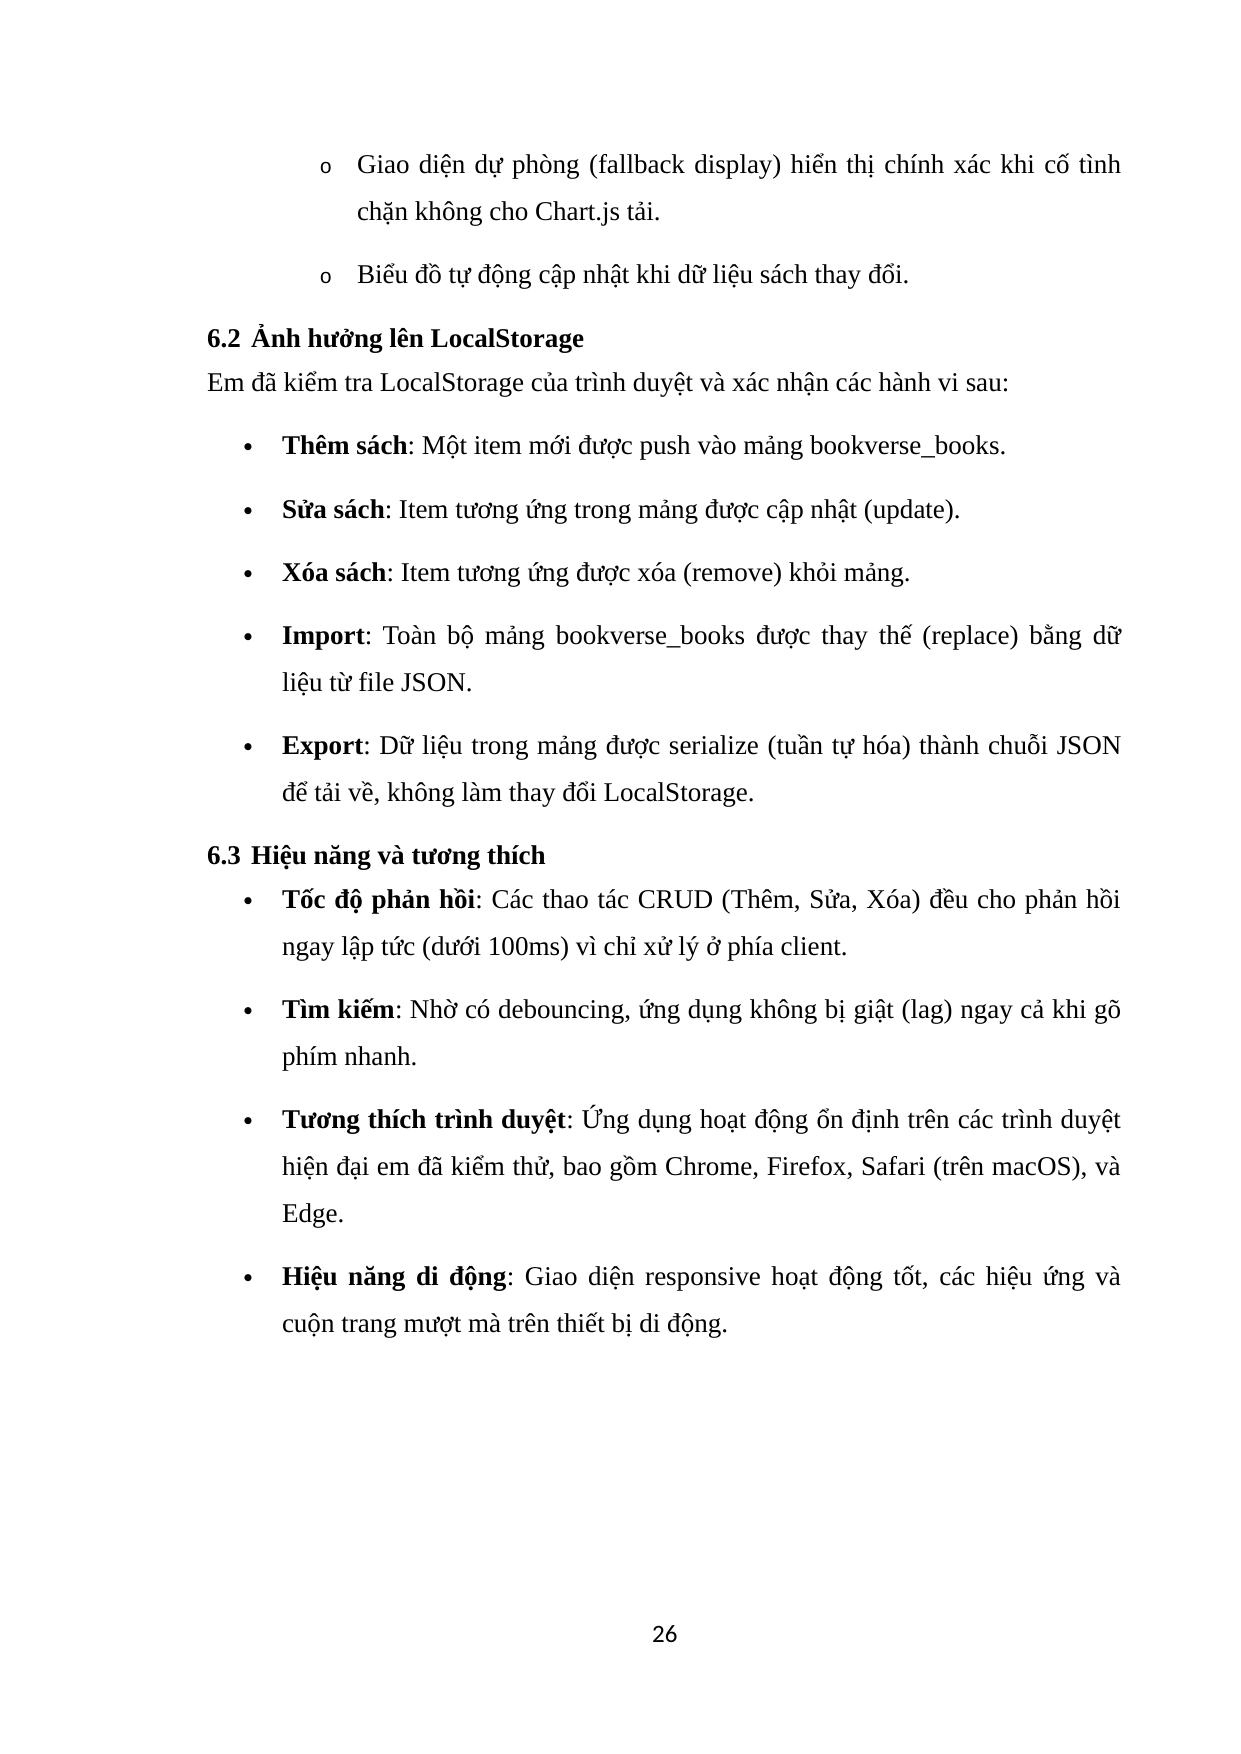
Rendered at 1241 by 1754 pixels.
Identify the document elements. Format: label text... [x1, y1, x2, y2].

list Sửa sách: Item tương ứng trong mảng được cập nhật (update). [244, 493, 1122, 524]
list Tìm kiếm: Nhờ có debouncing, ứng dụng không bị giật (lag) ngay cả khi gõ phím nhanh. [244, 993, 1122, 1071]
list Giao diện dự phòng (fallback display) hiển thị chính xác khi cố tình chặn không cho Chart.js tải. [319, 148, 1122, 226]
list Thêm sách: Một item mới được push vào mảng bookverse_books. [244, 429, 1122, 461]
list Import: Toàn bộ mảng bookverse_books được thay thế (replace) bằng dữ liệu từ file JSON. [244, 619, 1122, 697]
text Em đã kiểm tra LocalStorage của trình duyệt và xác nhận các hành vi sau: [207, 366, 1122, 397]
subtitle Hiệu năng và tương thích [207, 839, 1122, 871]
list Tốc độ phản hồi: Các thao tác CRUD (Thêm, Sửa, Xóa) đều cho phản hồi ngay lập tức (dưới 100ms) vì chỉ xử lý ở phía client. [244, 883, 1122, 961]
list Tương thích trình duyệt: Ứng dụng hoạt động ổn định trên các trình duyệt hiện đại em đã kiểm thử, bao gồm Chrome, Firefox, Safari (trên macOS), và Edge. [244, 1103, 1122, 1228]
list Hiệu năng di động: Giao diện responsive hoạt động tốt, các hiệu ứng và cuộn trang mượt mà trên thiết bị di động. [244, 1260, 1122, 1338]
subtitle Ảnh hưởng lên LocalStorage [207, 322, 1122, 353]
list Export: Dữ liệu trong mảng được serialize (tuần tự hóa) thành chuỗi JSON để tải về, không làm thay đổi LocalStorage. [244, 729, 1122, 807]
list Xóa sách: Item tương ứng được xóa (remove) khỏi mảng. [244, 556, 1122, 587]
list Biểu đồ tự động cập nhật khi dữ liệu sách thay đổi. [319, 258, 1122, 290]
